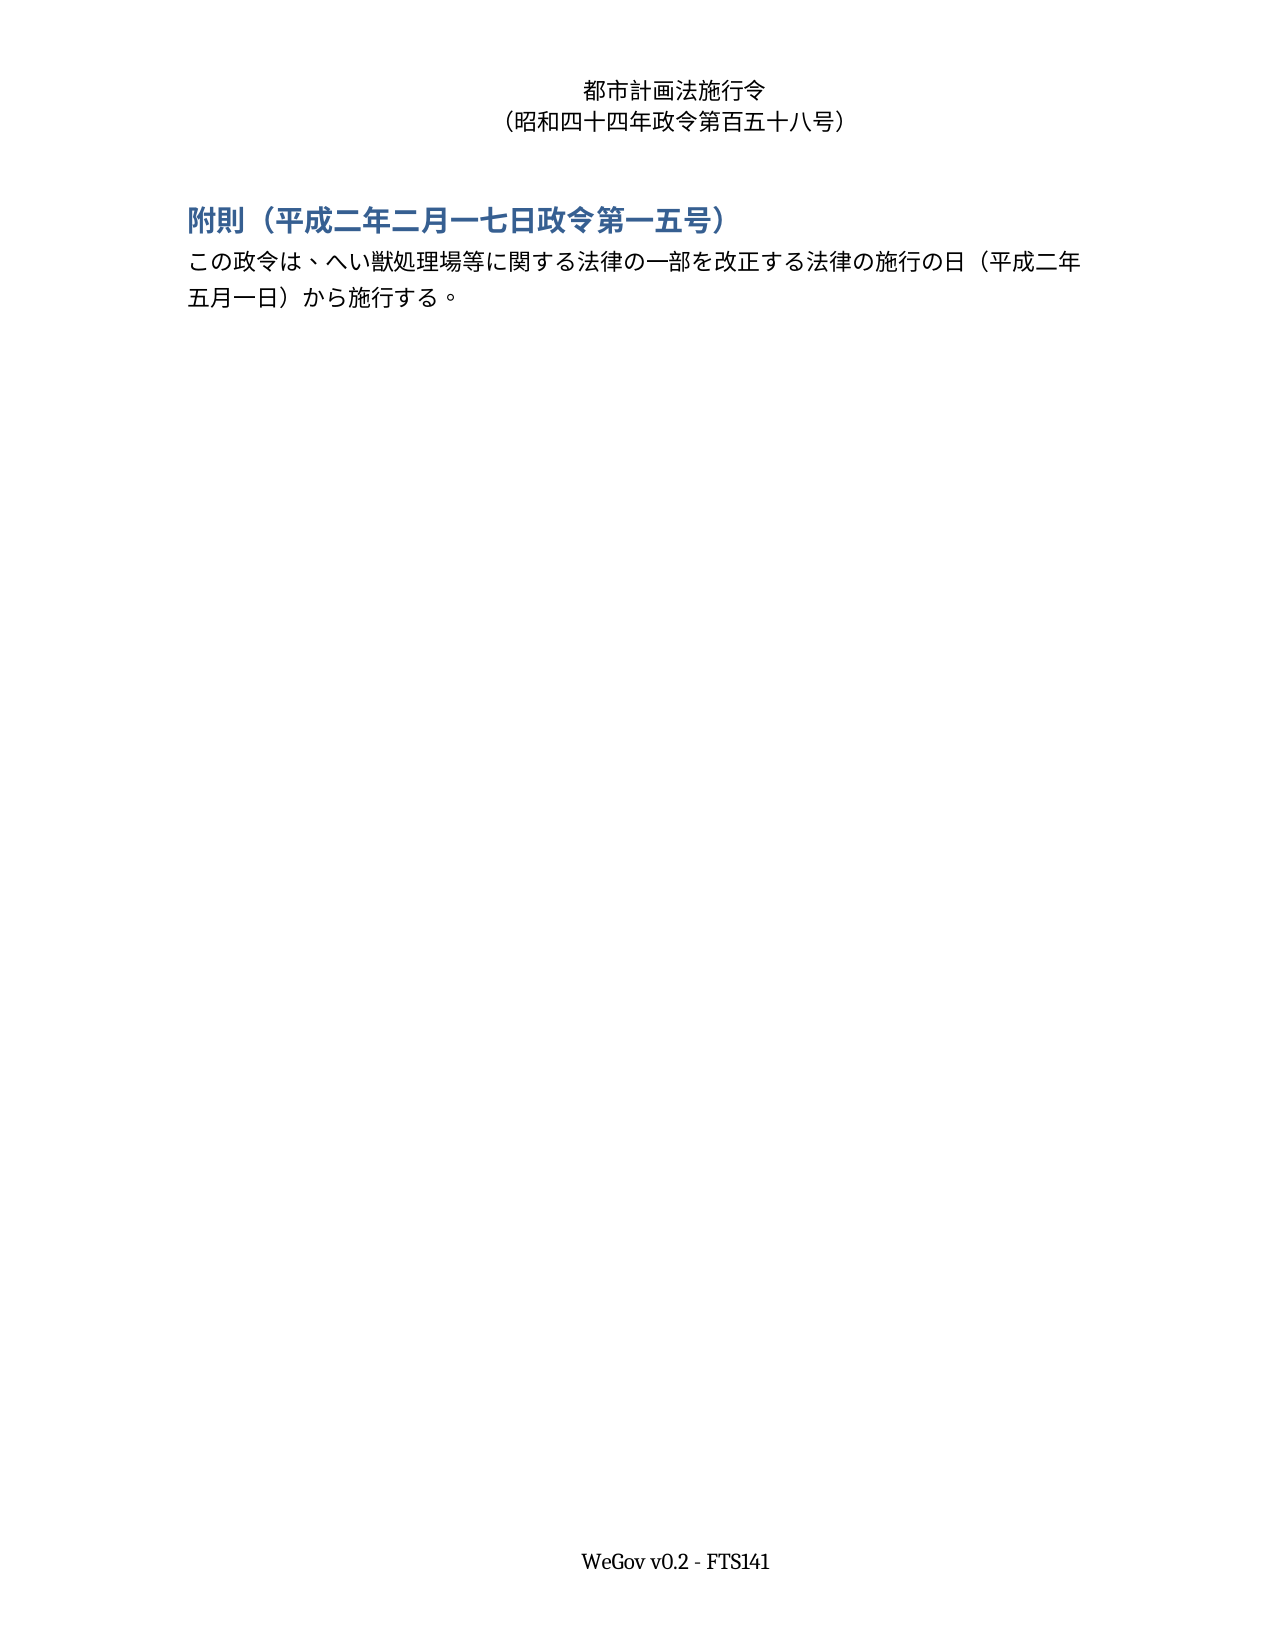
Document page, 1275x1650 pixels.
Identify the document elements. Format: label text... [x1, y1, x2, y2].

text この政令は、へい獣処理場等に関する法律の一部を改正する法律の施行の日（平成二年五月一日）から施行する。 [187, 246, 1087, 313]
subtitle 附則（平成二年二月一七日政令第一五号） [187, 200, 1087, 240]
